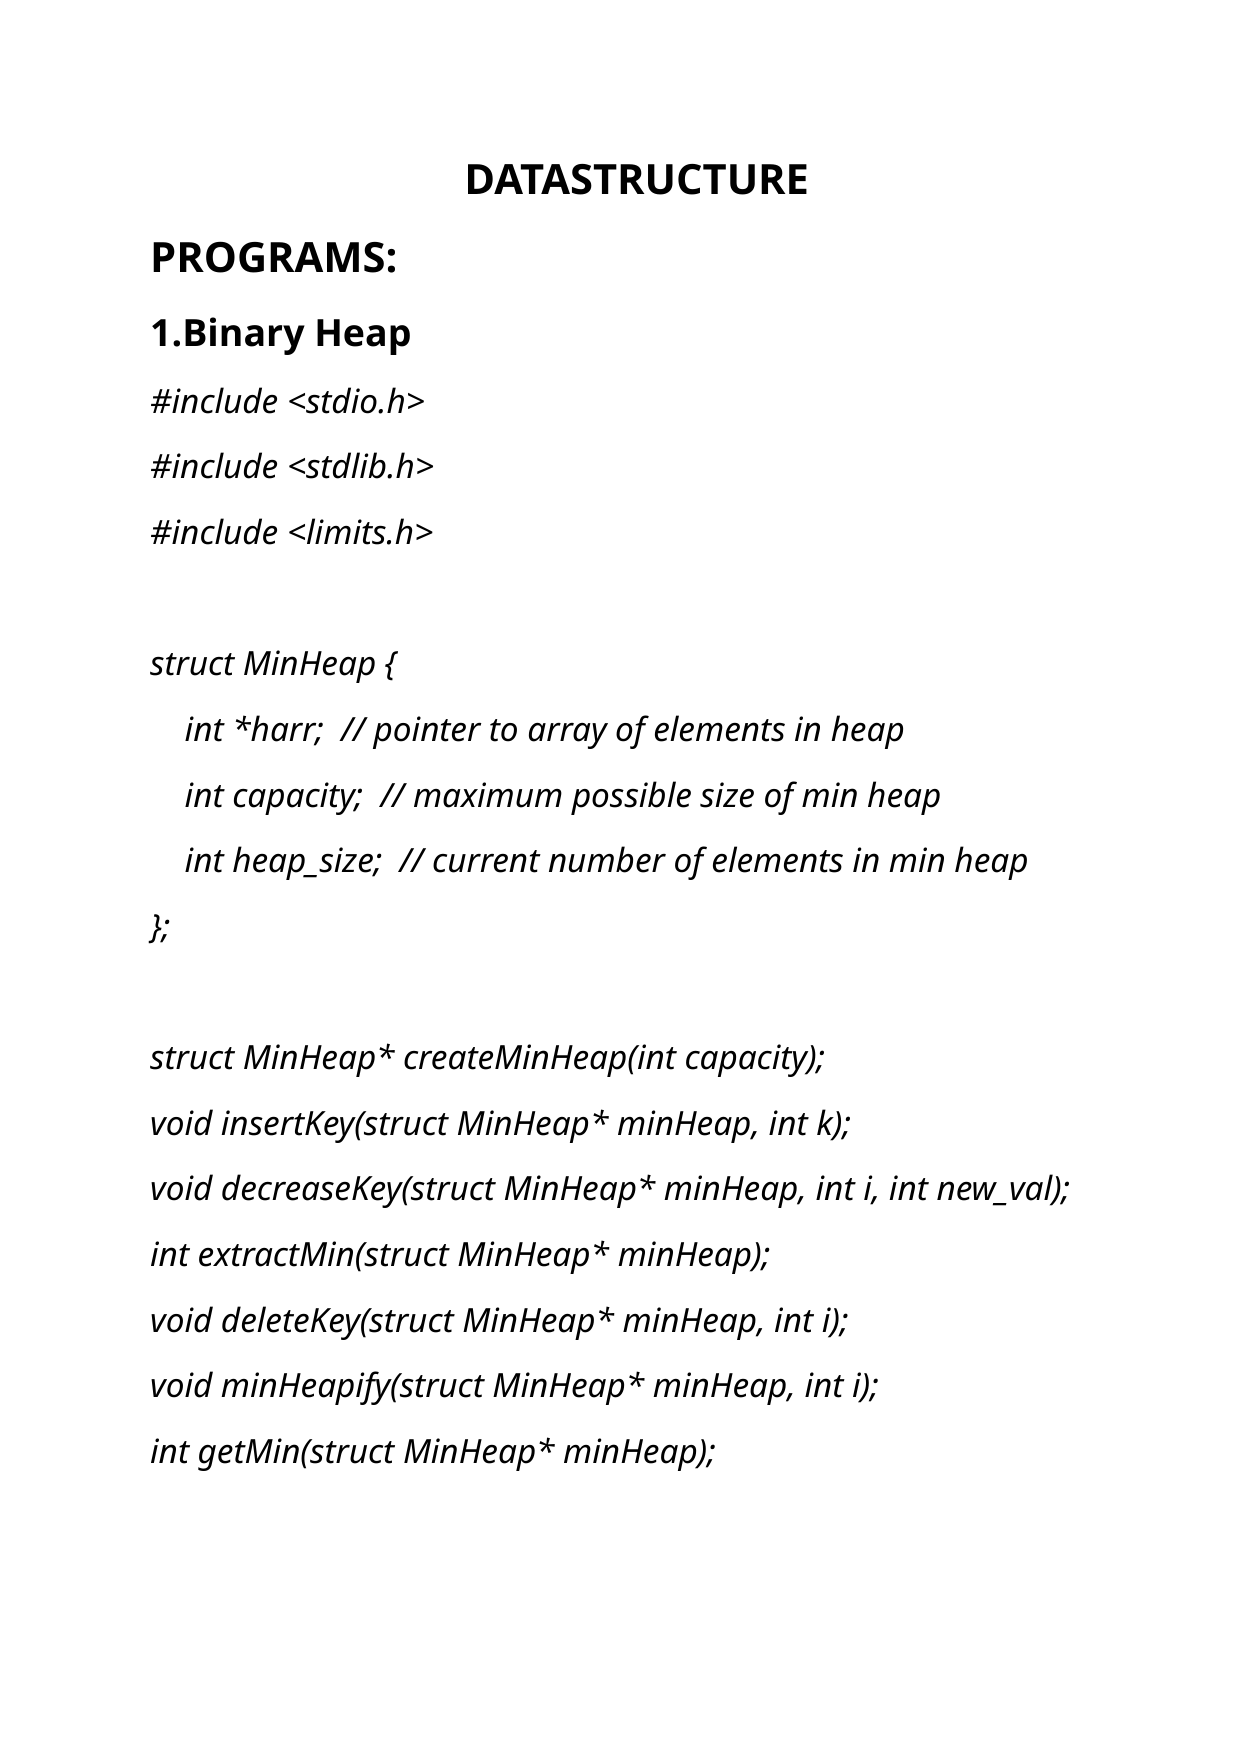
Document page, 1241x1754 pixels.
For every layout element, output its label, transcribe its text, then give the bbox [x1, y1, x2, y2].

text #include <stdio.h> [150, 378, 1090, 423]
text void deleteKey(struct MinHeap* minHeap, int i); [150, 1296, 1090, 1342]
text DATASTRUCTURE [150, 150, 1090, 207]
text int heap_size; // current number of elements in min heap [150, 837, 1090, 882]
text int getMin(struct MinHeap* minHeap); [150, 1428, 1090, 1473]
text int *harr; // pointer to array of elements in heap [150, 706, 1090, 751]
text #include <limits.h> [150, 509, 1090, 554]
text int capacity; // maximum possible size of min heap [150, 771, 1090, 817]
text }; [150, 903, 1090, 948]
text void decreaseKey(struct MinHeap* minHeap, int i, int new_val); [150, 1165, 1090, 1211]
text #include <stdlib.h> [150, 443, 1090, 489]
text int extractMin(struct MinHeap* minHeap); [150, 1231, 1090, 1276]
text struct MinHeap { [150, 640, 1090, 686]
text struct MinHeap* createMinHeap(int capacity); [150, 1034, 1090, 1079]
text 1.Binary Heap [150, 306, 1090, 357]
text PROGRAMS: [150, 228, 1090, 285]
text void insertKey(struct MinHeap* minHeap, int k); [150, 1099, 1090, 1145]
text void minHeapify(struct MinHeap* minHeap, int i); [150, 1362, 1090, 1407]
